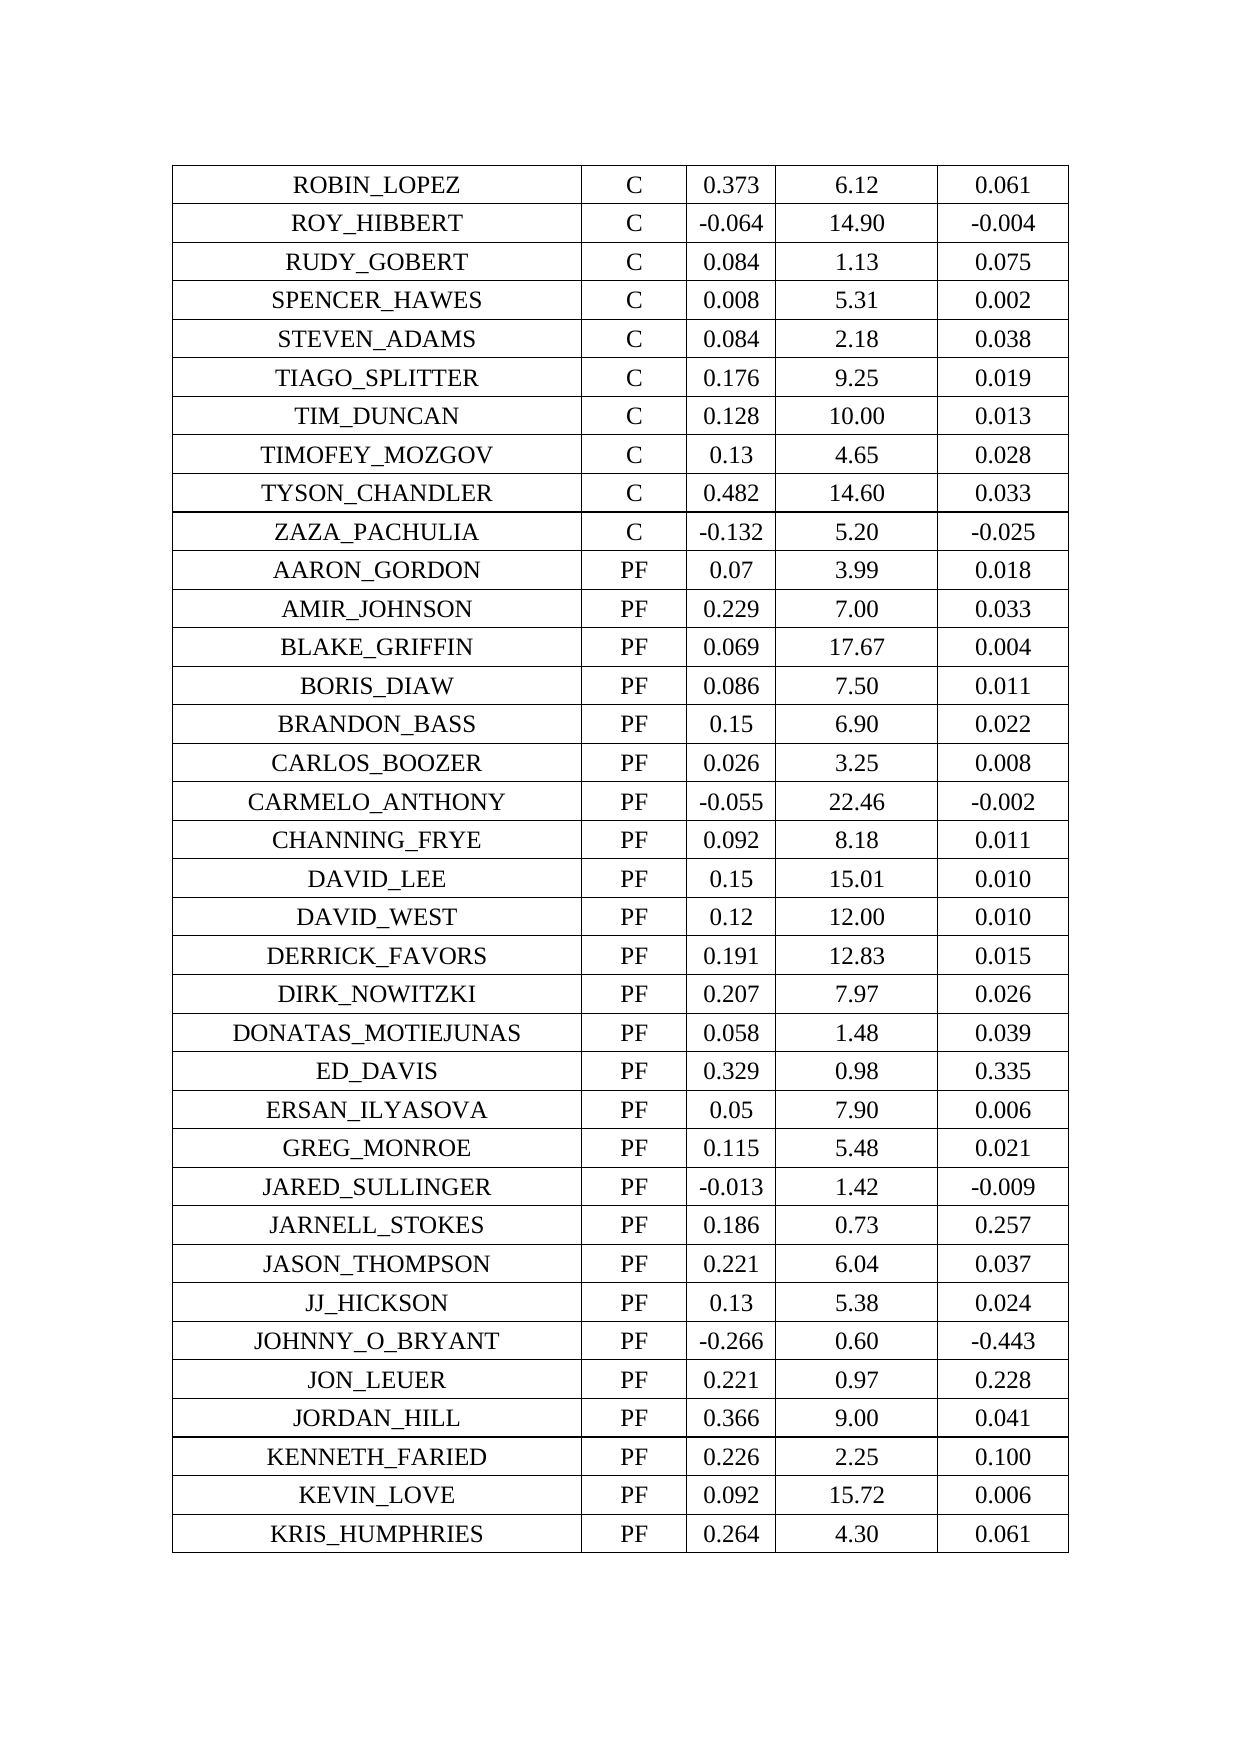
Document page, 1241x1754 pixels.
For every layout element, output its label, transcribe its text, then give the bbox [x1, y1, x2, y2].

table_cell 0.186 [687, 1206, 775, 1244]
table_cell 2.25 [776, 1438, 937, 1475]
table_cell -0.004 [938, 204, 1068, 242]
table_cell 0.257 [938, 1206, 1068, 1244]
table_cell SPENCER_HAWES [173, 281, 581, 319]
table_cell 0.033 [938, 590, 1068, 627]
table_cell 0.13 [687, 435, 775, 473]
table_cell 0.061 [938, 166, 1068, 203]
table_cell CHANNING_FRYE [173, 821, 581, 858]
table_cell PF [582, 551, 686, 588]
table_cell PF [582, 1014, 686, 1051]
table_cell 0.176 [687, 358, 775, 396]
table_cell KRIS_HUMPHRIES [173, 1515, 581, 1552]
table_cell PF [582, 1052, 686, 1089]
table_cell 2.18 [776, 320, 937, 357]
table_cell -0.443 [938, 1322, 1068, 1359]
table_cell KEVIN_LOVE [173, 1476, 581, 1513]
table_cell 4.30 [776, 1515, 937, 1552]
table_cell 0.98 [776, 1052, 937, 1089]
table_cell 6.90 [776, 705, 937, 743]
table_cell PF [582, 1438, 686, 1475]
table_cell PF [582, 1476, 686, 1513]
table_cell 0.069 [687, 628, 775, 666]
table_cell PF [582, 1129, 686, 1167]
table_cell PF [582, 975, 686, 1012]
table_cell PF [582, 1360, 686, 1398]
table_cell 0.022 [938, 705, 1068, 743]
table_cell DERRICK_FAVORS [173, 936, 581, 974]
table_cell 7.50 [776, 667, 937, 704]
table_cell PF [582, 859, 686, 897]
table_cell 0.061 [938, 1515, 1068, 1552]
table_cell -0.132 [687, 513, 775, 550]
table_cell 1.13 [776, 243, 937, 280]
table_cell 0.191 [687, 936, 775, 974]
table_cell 14.60 [776, 474, 937, 511]
table_cell 8.18 [776, 821, 937, 858]
table_cell 0.335 [938, 1052, 1068, 1089]
table_cell -0.266 [687, 1322, 775, 1359]
table_cell 17.67 [776, 628, 937, 666]
table_cell 0.482 [687, 474, 775, 511]
table_cell 0.004 [938, 628, 1068, 666]
table_cell 0.07 [687, 551, 775, 588]
table_cell JASON_THOMPSON [173, 1245, 581, 1282]
table_cell PF [582, 667, 686, 704]
table_cell C [582, 204, 686, 242]
table_cell 0.60 [776, 1322, 937, 1359]
table_cell -0.013 [687, 1168, 775, 1205]
table_cell 0.015 [938, 936, 1068, 974]
table_cell PF [582, 1322, 686, 1359]
table_cell TIMOFEY_MOZGOV [173, 435, 581, 473]
table_cell 0.010 [938, 859, 1068, 897]
table_cell RUDY_GOBERT [173, 243, 581, 280]
table_cell DAVID_WEST [173, 898, 581, 935]
table_cell BORIS_DIAW [173, 667, 581, 704]
table_cell 0.038 [938, 320, 1068, 357]
table_cell 1.42 [776, 1168, 937, 1205]
table_cell DIRK_NOWITZKI [173, 975, 581, 1012]
table_cell 0.084 [687, 320, 775, 357]
table_cell 0.026 [938, 975, 1068, 1012]
table_cell TIAGO_SPLITTER [173, 358, 581, 396]
table_cell ZAZA_PACHULIA [173, 513, 581, 550]
table_cell BLAKE_GRIFFIN [173, 628, 581, 666]
table_cell 0.366 [687, 1399, 775, 1436]
table_cell PF [582, 590, 686, 627]
table_cell 0.084 [687, 243, 775, 280]
table_cell 0.221 [687, 1360, 775, 1398]
table_cell STEVEN_ADAMS [173, 320, 581, 357]
table_cell 0.73 [776, 1206, 937, 1244]
table_cell 15.72 [776, 1476, 937, 1513]
table_cell C [582, 320, 686, 357]
table_cell 10.00 [776, 397, 937, 434]
table_cell 14.90 [776, 204, 937, 242]
table_cell C [582, 435, 686, 473]
table_cell 0.028 [938, 435, 1068, 473]
table_cell C [582, 281, 686, 319]
table_cell 0.15 [687, 705, 775, 743]
table_cell 0.221 [687, 1245, 775, 1282]
table_cell BRANDON_BASS [173, 705, 581, 743]
table_cell 0.092 [687, 1476, 775, 1513]
table_cell PF [582, 1515, 686, 1552]
table_cell AMIR_JOHNSON [173, 590, 581, 627]
table_cell CARMELO_ANTHONY [173, 782, 581, 820]
table_cell PF [582, 1283, 686, 1321]
table_cell TYSON_CHANDLER [173, 474, 581, 511]
table_cell 0.008 [938, 744, 1068, 781]
table_cell 0.021 [938, 1129, 1068, 1167]
table_cell 0.037 [938, 1245, 1068, 1282]
table_cell PF [582, 628, 686, 666]
table_cell 0.05 [687, 1091, 775, 1128]
table_cell ROY_HIBBERT [173, 204, 581, 242]
table_cell PF [582, 1091, 686, 1128]
table_cell PF [582, 898, 686, 935]
table_cell ERSAN_ILYASOVA [173, 1091, 581, 1128]
table_cell 0.039 [938, 1014, 1068, 1051]
table_cell 0.013 [938, 397, 1068, 434]
table_cell C [582, 513, 686, 550]
table_cell JARED_SULLINGER [173, 1168, 581, 1205]
table_cell 0.019 [938, 358, 1068, 396]
table_cell C [582, 243, 686, 280]
table_cell ED_DAVIS [173, 1052, 581, 1089]
table_cell 5.20 [776, 513, 937, 550]
table_cell 0.207 [687, 975, 775, 1012]
table_cell 0.226 [687, 1438, 775, 1475]
table_cell 5.31 [776, 281, 937, 319]
table_cell 0.006 [938, 1476, 1068, 1513]
table_cell 0.97 [776, 1360, 937, 1398]
table_cell 4.65 [776, 435, 937, 473]
table_cell -0.025 [938, 513, 1068, 550]
table_cell JARNELL_STOKES [173, 1206, 581, 1244]
table_cell 0.011 [938, 667, 1068, 704]
table_cell 0.100 [938, 1438, 1068, 1475]
table_cell 0.058 [687, 1014, 775, 1051]
table_cell 0.229 [687, 590, 775, 627]
table_cell 0.008 [687, 281, 775, 319]
table_cell 0.128 [687, 397, 775, 434]
table_cell PF [582, 705, 686, 743]
table_cell C [582, 358, 686, 396]
table_cell C [582, 397, 686, 434]
table_cell 3.99 [776, 551, 937, 588]
table_cell 0.329 [687, 1052, 775, 1089]
table_cell DAVID_LEE [173, 859, 581, 897]
table_cell PF [582, 936, 686, 974]
table_cell C [582, 166, 686, 203]
table_cell CARLOS_BOOZER [173, 744, 581, 781]
table_cell PF [582, 1168, 686, 1205]
table_cell 7.97 [776, 975, 937, 1012]
table_cell 0.115 [687, 1129, 775, 1167]
table_cell -0.002 [938, 782, 1068, 820]
table_cell KENNETH_FARIED [173, 1438, 581, 1475]
table_cell 1.48 [776, 1014, 937, 1051]
table_cell JORDAN_HILL [173, 1399, 581, 1436]
table_cell JOHNNY_O_BRYANT [173, 1322, 581, 1359]
table_cell 0.13 [687, 1283, 775, 1321]
table_cell 0.12 [687, 898, 775, 935]
table_cell 5.38 [776, 1283, 937, 1321]
table_cell 0.002 [938, 281, 1068, 319]
table_cell 0.041 [938, 1399, 1068, 1436]
table_cell 0.011 [938, 821, 1068, 858]
table_cell -0.009 [938, 1168, 1068, 1205]
table_cell PF [582, 744, 686, 781]
table_cell GREG_MONROE [173, 1129, 581, 1167]
table_cell 0.018 [938, 551, 1068, 588]
table_cell 0.373 [687, 166, 775, 203]
table_cell 6.12 [776, 166, 937, 203]
table_cell PF [582, 1399, 686, 1436]
table_cell 0.033 [938, 474, 1068, 511]
table_cell 0.006 [938, 1091, 1068, 1128]
table_cell -0.064 [687, 204, 775, 242]
table_cell 7.00 [776, 590, 937, 627]
table_cell 7.90 [776, 1091, 937, 1128]
table_cell ROBIN_LOPEZ [173, 166, 581, 203]
table_cell 3.25 [776, 744, 937, 781]
table_cell PF [582, 1245, 686, 1282]
table_cell 0.264 [687, 1515, 775, 1552]
table_cell DONATAS_MOTIEJUNAS [173, 1014, 581, 1051]
table_cell 0.086 [687, 667, 775, 704]
table_cell 12.83 [776, 936, 937, 974]
table_cell 0.075 [938, 243, 1068, 280]
table_cell 9.00 [776, 1399, 937, 1436]
table_cell 22.46 [776, 782, 937, 820]
table_cell -0.055 [687, 782, 775, 820]
table_cell 0.010 [938, 898, 1068, 935]
table_cell 15.01 [776, 859, 937, 897]
table_cell C [582, 474, 686, 511]
table_cell PF [582, 782, 686, 820]
table_cell JJ_HICKSON [173, 1283, 581, 1321]
table_cell 5.48 [776, 1129, 937, 1167]
table_cell 6.04 [776, 1245, 937, 1282]
table_cell PF [582, 821, 686, 858]
table_cell 12.00 [776, 898, 937, 935]
table_cell 0.024 [938, 1283, 1068, 1321]
table_cell 0.026 [687, 744, 775, 781]
table_cell 9.25 [776, 358, 937, 396]
table_cell 0.092 [687, 821, 775, 858]
table_cell 0.15 [687, 859, 775, 897]
table_cell JON_LEUER [173, 1360, 581, 1398]
table_cell TIM_DUNCAN [173, 397, 581, 434]
table_cell 0.228 [938, 1360, 1068, 1398]
table_cell AARON_GORDON [173, 551, 581, 588]
table_cell PF [582, 1206, 686, 1244]
